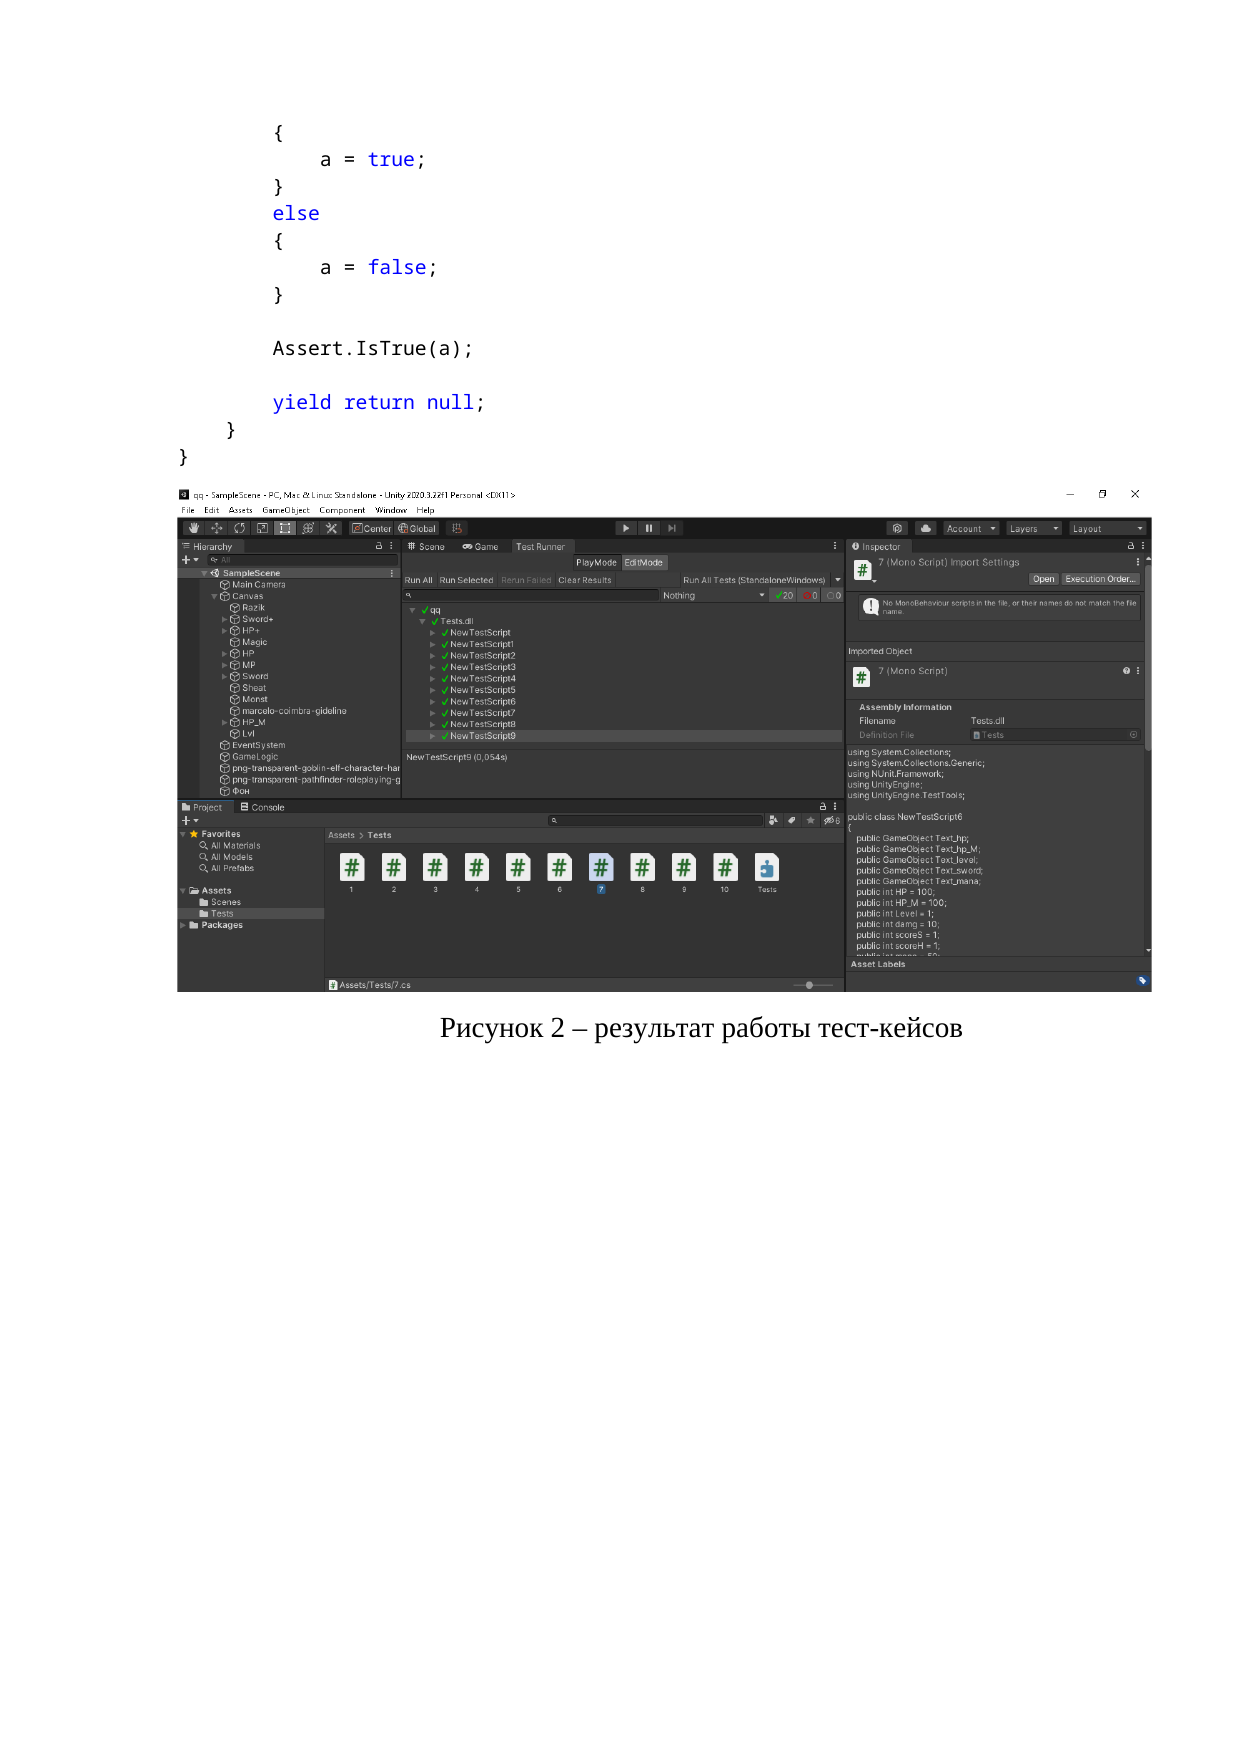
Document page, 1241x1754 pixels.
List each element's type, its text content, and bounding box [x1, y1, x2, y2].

picture [177, 487, 1152, 992]
text a = false; [177, 253, 1152, 280]
text yield return null; [177, 388, 1152, 415]
text } [177, 442, 1152, 469]
text } [177, 280, 1152, 307]
text } [177, 172, 1152, 199]
text } [177, 415, 1152, 442]
text Assert.IsTrue(a); [177, 334, 1152, 361]
text Рисунок 2 – результат работы тест-кейсов [177, 1010, 1152, 1044]
text else [177, 199, 1152, 226]
text { [177, 226, 1152, 253]
text a = true; [177, 145, 1152, 172]
text { [177, 118, 1152, 145]
